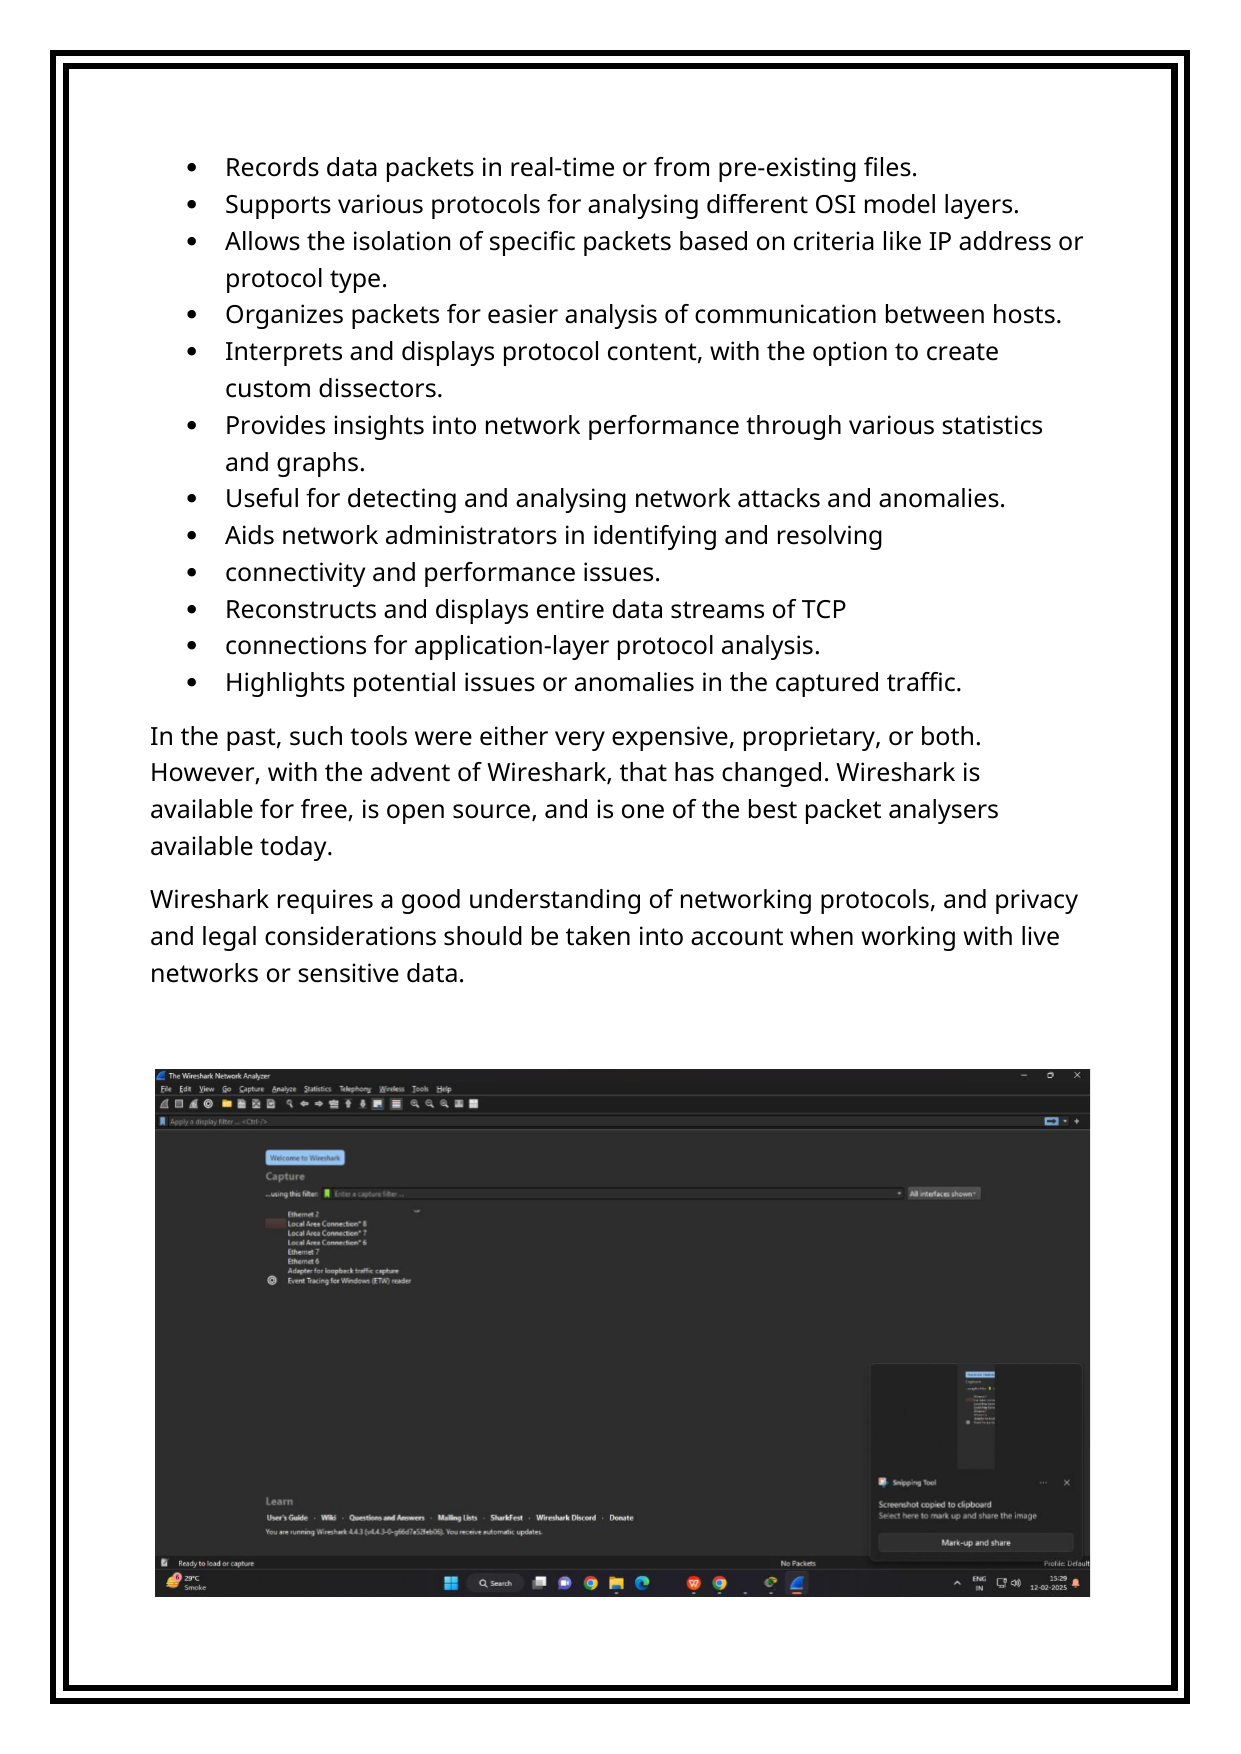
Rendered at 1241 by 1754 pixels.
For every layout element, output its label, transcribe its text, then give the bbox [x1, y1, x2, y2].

list connectivity and performance issues. [187, 554, 1090, 588]
list Aids network administrators in identifying and resolving [187, 518, 1090, 552]
list Allows the isolation of specific packets based on criteria like IP address or protocol type. [187, 223, 1090, 294]
list connections for application-layer protocol analysis. [187, 628, 1090, 662]
text Wireshark requires a good understanding of networking protocols, and privacy and legal considerations should be taken into account when working with live networks or sensitive data. [150, 882, 1090, 989]
list Supports various protocols for analysing different OSI model layers. [187, 187, 1090, 221]
list Useful for detecting and analysing network attacks and anomalies. [187, 481, 1090, 515]
list Organizes packets for easier analysis of communication between hosts. [187, 297, 1090, 331]
list Interprets and displays protocol content, with the option to create custom dissectors. [187, 334, 1090, 405]
list Reconstructs and displays entire data streams of TCP [187, 591, 1090, 625]
list Highlights potential issues or anomalies in the captured traffic. [187, 665, 1090, 699]
list Provides insights into network performance through various statistics and graphs. [187, 407, 1090, 478]
text In the past, such tools were either very expensive, proprietary, or both. However, with the advent of Wireshark, that has changed. Wireshark is available for free, is open source, and is one of the best packet analysers available today. [150, 718, 1090, 863]
picture [150, 1062, 1091, 1599]
list Records data packets in real-time or from pre-existing files. [187, 150, 1090, 184]
